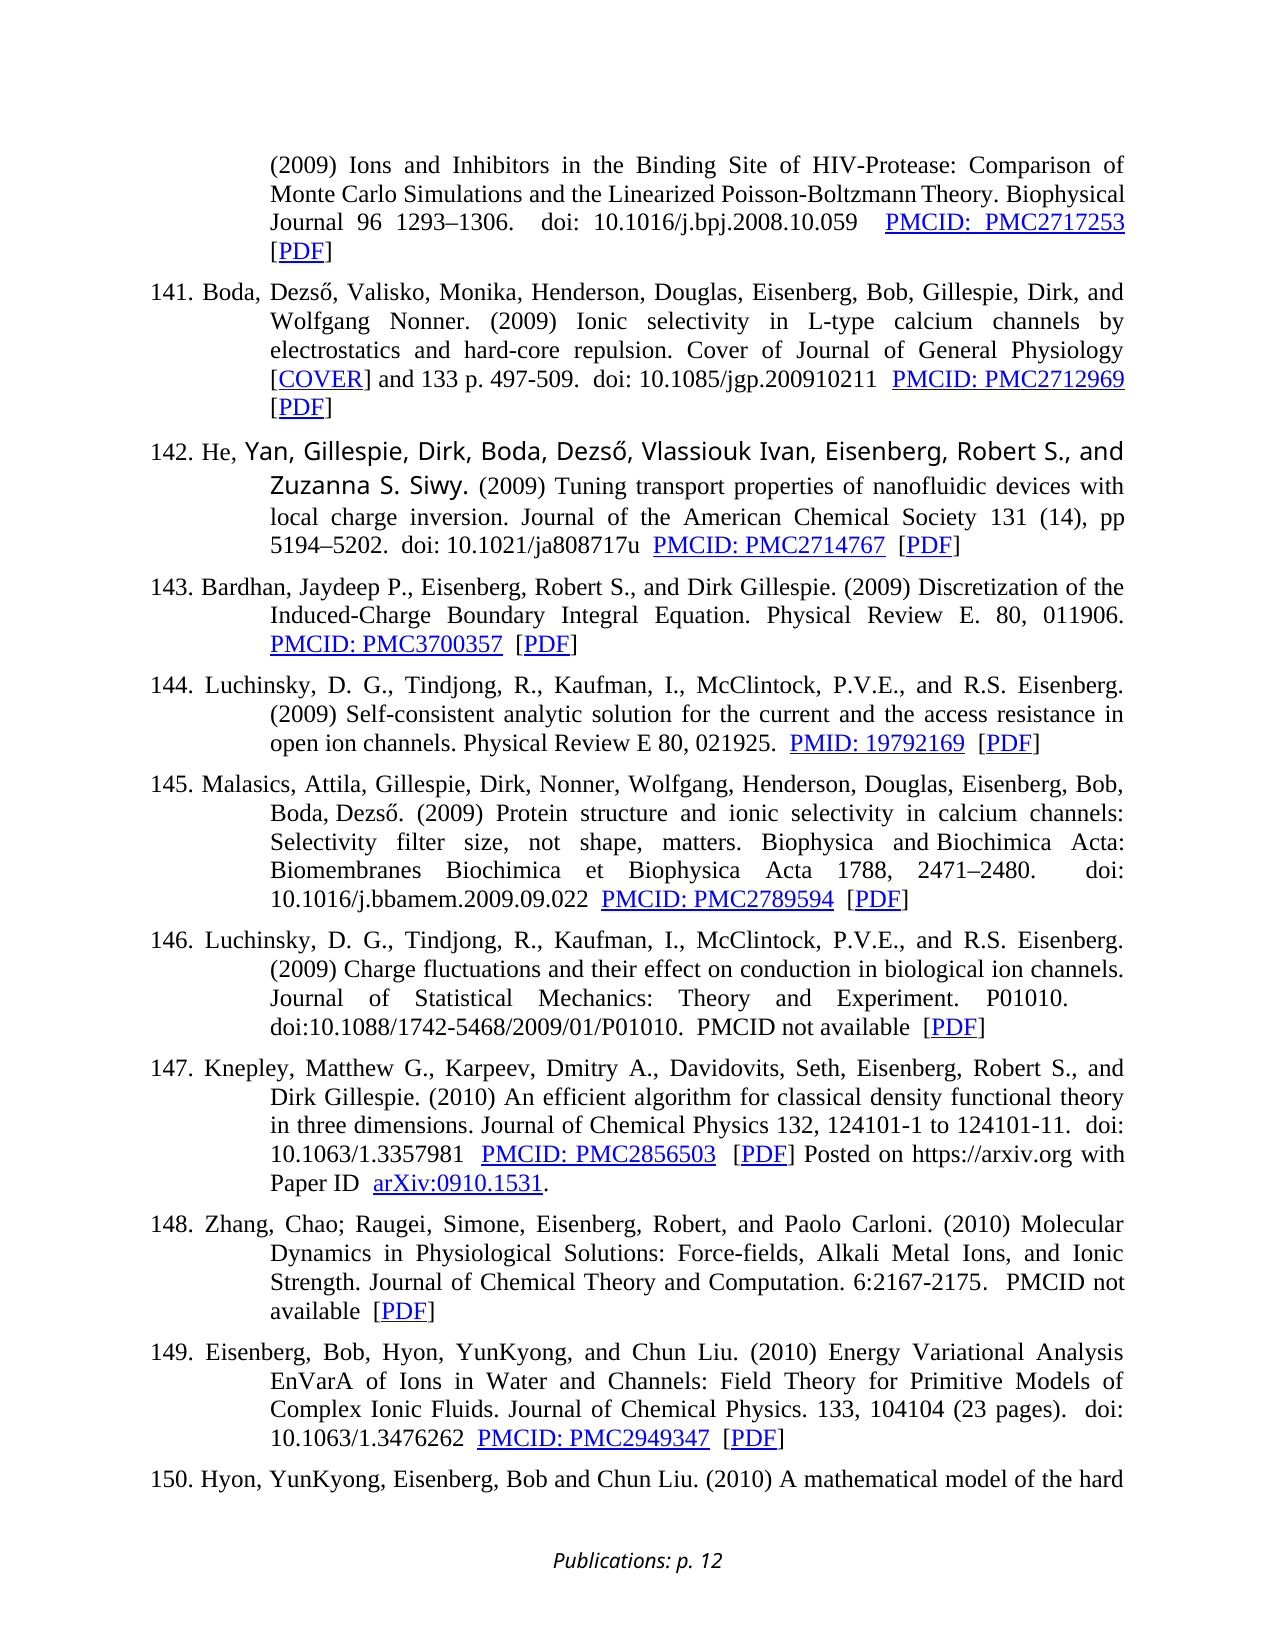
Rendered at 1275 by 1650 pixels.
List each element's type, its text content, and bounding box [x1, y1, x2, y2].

text 143. Bardhan, Jaydeep P., Eisenberg, Robert S., and Dirk Gillespie. (2009) Discretization of the Induced-Charge Boundary Integral Equation. Physical Review E. 80, 011906. PMCID: PMC3700357 [PDF] [150, 572, 1125, 658]
text 147. Knepley, Matthew G., Karpeev, Dmitry A., Davidovits, Seth, Eisenberg, Robert S., and Dirk Gillespie. (2010) An efficient algorithm for classical density functional theory in three dimensions. Journal of Chemical Physics 132, 124101-1 to 124101-11. doi: 10.1063/1.3357981 PMCID: PMC2856503 [PDF] Posted on https://arxiv.org with Paper ID arXiv:0910.1531. [150, 1053, 1125, 1197]
text 144. Luchinsky, D. G., Tindjong, R., Kaufman, I., McClintock, P.V.E., and R.S. Eisenberg. (2009) Self-consistent analytic solution for the current and the access resistance in open ion channels. Physical Review E 80, 021925. PMID: 19792169 [PDF] [150, 671, 1125, 757]
text 148. Zhang, Chao; Raugei, Simone, Eisenberg, Robert, and Paolo Carloni. (2010) Molecular Dynamics in Physiological Solutions: Force-fields, Alkali Metal Ions, and Ionic Strength. Journal of Chemical Theory and Computation. 6:2167-2175. PMCID not available [PDF] [150, 1209, 1125, 1324]
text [150, 1464, 1125, 1493]
text 141. Boda, Dezső, Valisko, Monika, Henderson, Douglas, Eisenberg, Bob, Gillespie, Dirk, and Wolfgang Nonner. (2009) Ionic selectivity in L-type calcium channels by electrostatics and hard-core repulsion. Cover of Journal of General Physiology [COVER] and 133 p. 497-509. doi: 10.1085/jgp.200910211 PMCID: PMC2712969 [PDF] [150, 277, 1125, 421]
text 149. Eisenberg, Bob, Hyon, YunKyong, and Chun Liu. (2010) Energy Variational Analysis EnVarA of Ions in Water and Channels: Field Theory for Primitive Models of Complex Ionic Fluids. Journal of Chemical Physics. 133, 104104 (23 pages). doi: 10.1063/1.3476262 PMCID: PMC2949347 [PDF] [150, 1337, 1125, 1452]
text 142. He, Yan, Gillespie, Dirk, Boda, Dezső, Vlassiouk Ivan, Eisenberg, Robert S., and Zuzanna S. Siwy. (2009) Tuning transport properties of nanofluidic devices with local charge inversion. Journal of the American Chemical Society 131 (14), pp 5194–5202. doi: 10.1021/ja808717u PMCID: PMC2714767 [PDF] [150, 434, 1125, 559]
text 145. Malasics, Attila, Gillespie, Dirk, Nonner, Wolfgang, Henderson, Douglas, Eisenberg, Bob, Boda, Dezső. (2009) Protein structure and ionic selectivity in calcium channels: Selectivity filter size, not shape, matters. Biophysica and Biochimica Acta: Biomembranes Biochimica et Biophysica Acta 1788, 2471–2480. doi: 10.1016/j.bbamem.2009.09.022 PMCID: PMC2789594 [PDF] [150, 769, 1125, 913]
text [150, 150, 1125, 265]
text 146. Luchinsky, D. G., Tindjong, R., Kaufman, I., McClintock, P.V.E., and R.S. Eisenberg. (2009) Charge fluctuations and their effect on conduction in biological ion channels. Journal of Statistical Mechanics: Theory and Experiment. P01010. doi:10.1088/1742-5468/2009/01/P01010. PMCID not available [PDF] [150, 926, 1125, 1041]
